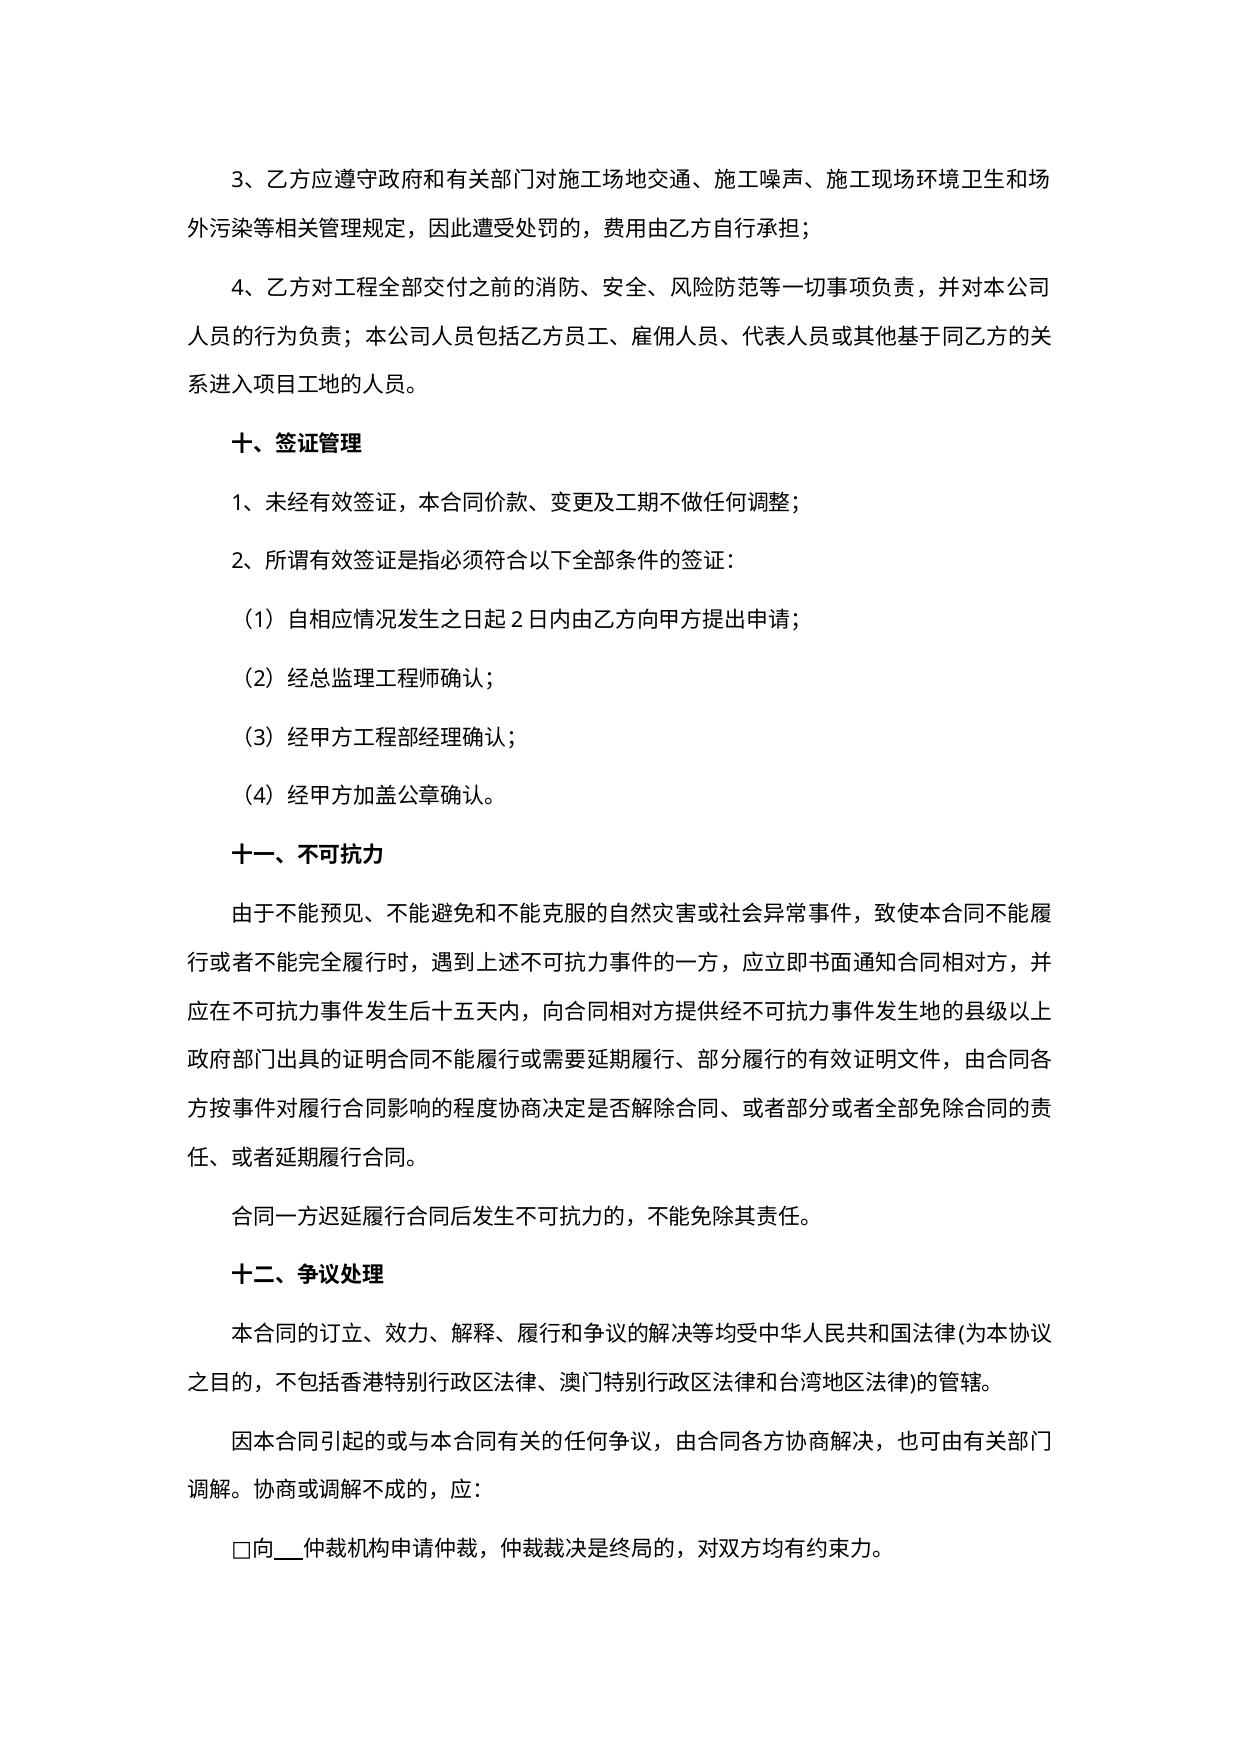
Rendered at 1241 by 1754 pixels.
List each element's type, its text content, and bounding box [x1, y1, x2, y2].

text （4）经甲方加盖公章确认。 [187, 778, 1053, 811]
text 3、乙方应遵守政府和有关部门对施工场地交通、施工噪声、施工现场环境卫生和场外污染等相关管理规定，因此遭受处罚的，费用由乙方自行承担； [187, 162, 1053, 243]
text 十、签证管理 [187, 426, 1053, 458]
text （3）经甲方工程部经理确认； [187, 719, 1053, 752]
text □向 仲裁机构申请仲裁，仲裁裁决是终局的，对双方均有约束力。 [187, 1531, 1053, 1563]
text （1）自相应情况发生之日起2日内由乙方向甲方提出申请； [187, 602, 1053, 634]
text 因本合同引起的或与本合同有关的任何争议，由合同各方协商解决，也可由有关部门调解。协商或调解不成的，应： [187, 1423, 1053, 1504]
text 十一、不可抗力 [187, 837, 1053, 869]
text 本合同的订立、效力、解释、履行和争议的解决等均受中华人民共和国法律(为本协议之目的，不包括香港特别行政区法律、澳门特别行政区法律和台湾地区法律)的管辖。 [187, 1316, 1053, 1397]
text （2）经总监理工程师确认； [187, 661, 1053, 693]
text 合同一方迟延履行合同后发生不可抗力的，不能免除其责任。 [187, 1198, 1053, 1231]
text 1、未经有效签证，本合同价款、变更及工期不做任何调整； [187, 484, 1053, 517]
text 4、乙方对工程全部交付之前的消防、安全、风险防范等一切事项负责，并对本公司人员的行为负责；本公司人员包括乙方员工、雇佣人员、代表人员或其他基于同乙方的关系进入项目工地的人员。 [187, 269, 1053, 399]
text 由于不能预见、不能避免和不能克服的自然灾害或社会异常事件，致使本合同不能履行或者不能完全履行时，遇到上述不可抗力事件的一方，应立即书面通知合同相对方，并应在不可抗力事件发生后十五天内，向合同相对方提供经不可抗力事件发生地的县级以上政府部门出具的证明合同不能履行或需要延期履行、部分履行的有效证明文件，由合同各方按事件对履行合同影响的程度协商决定是否解除合同、或者部分或者全部免除合同的责任、或者延期履行合同。 [187, 896, 1053, 1172]
text 2、所谓有效签证是指必须符合以下全部条件的签证： [187, 543, 1053, 576]
text 十二、争议处理 [187, 1257, 1053, 1289]
